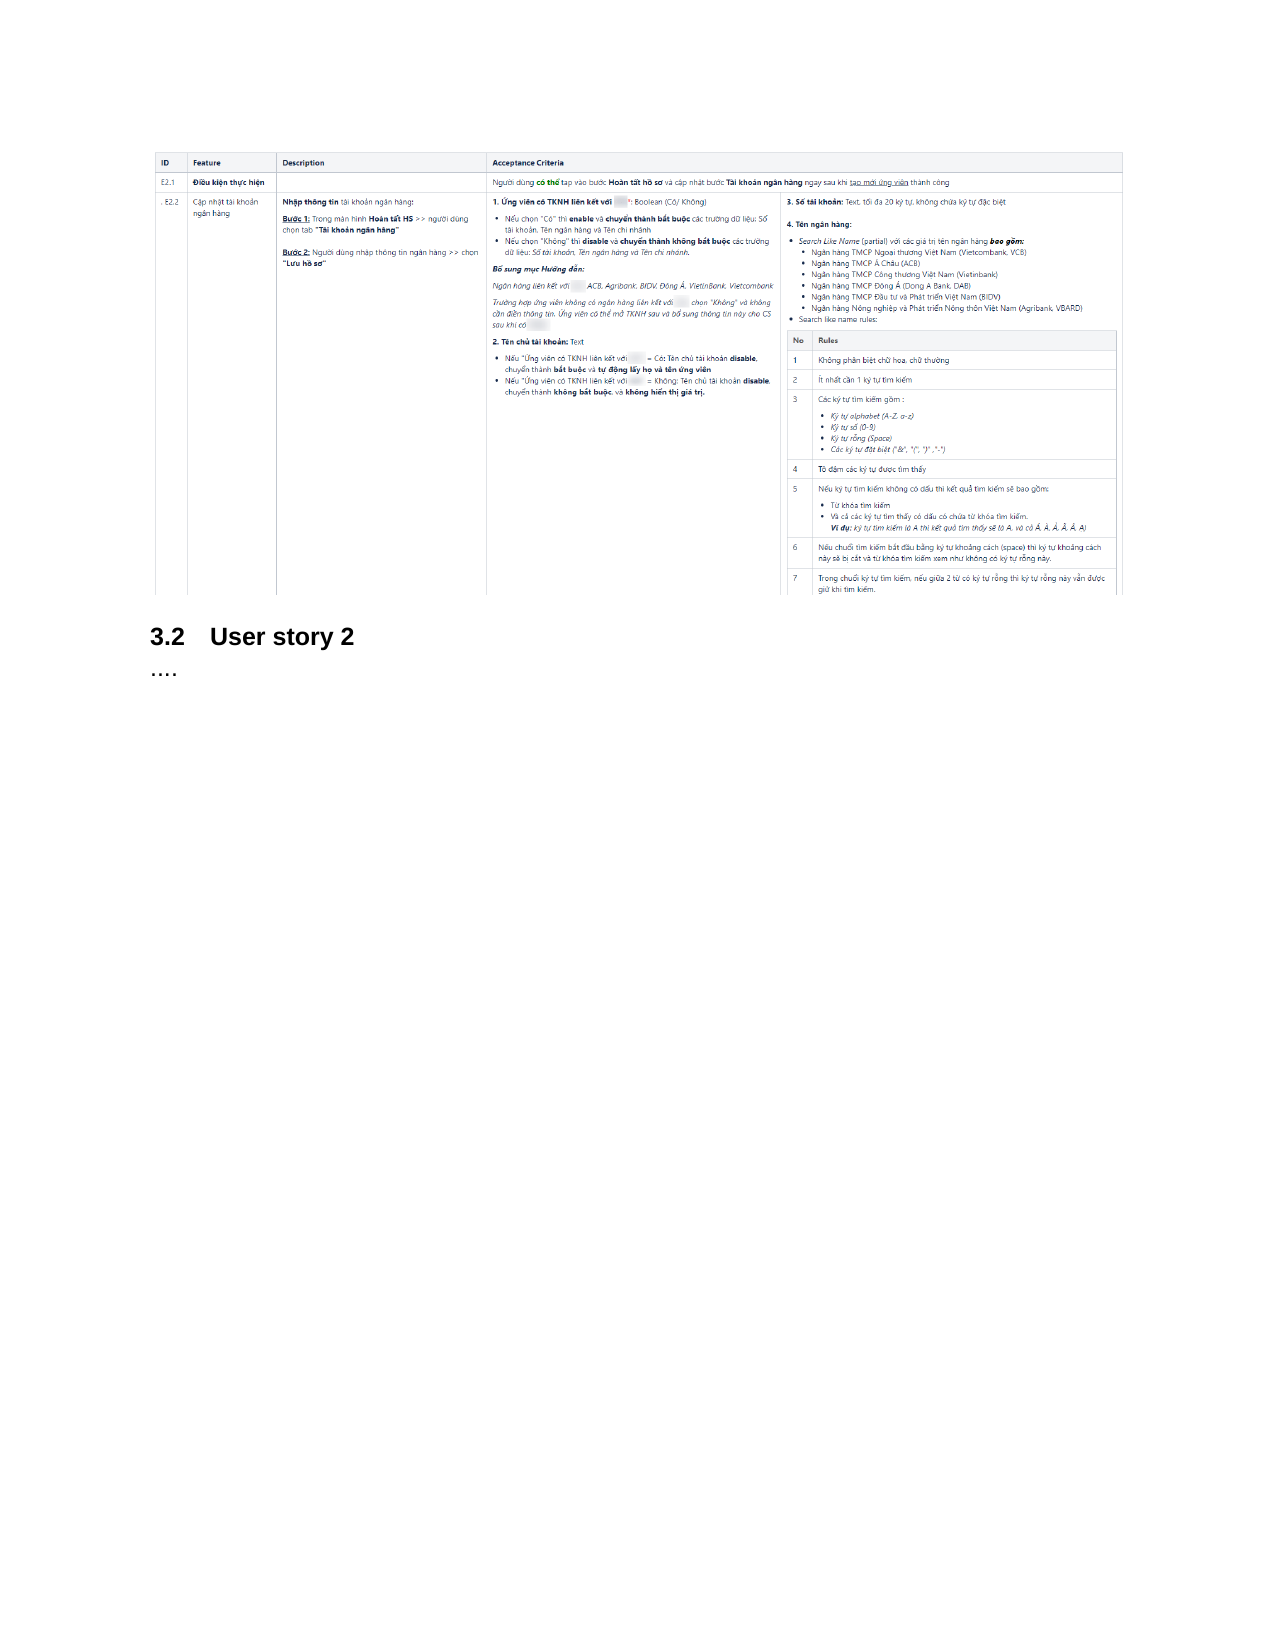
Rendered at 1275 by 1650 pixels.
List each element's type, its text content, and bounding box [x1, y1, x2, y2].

picture [150, 150, 1125, 595]
text .... [150, 653, 1125, 682]
subtitle User story 2 [150, 622, 1125, 651]
